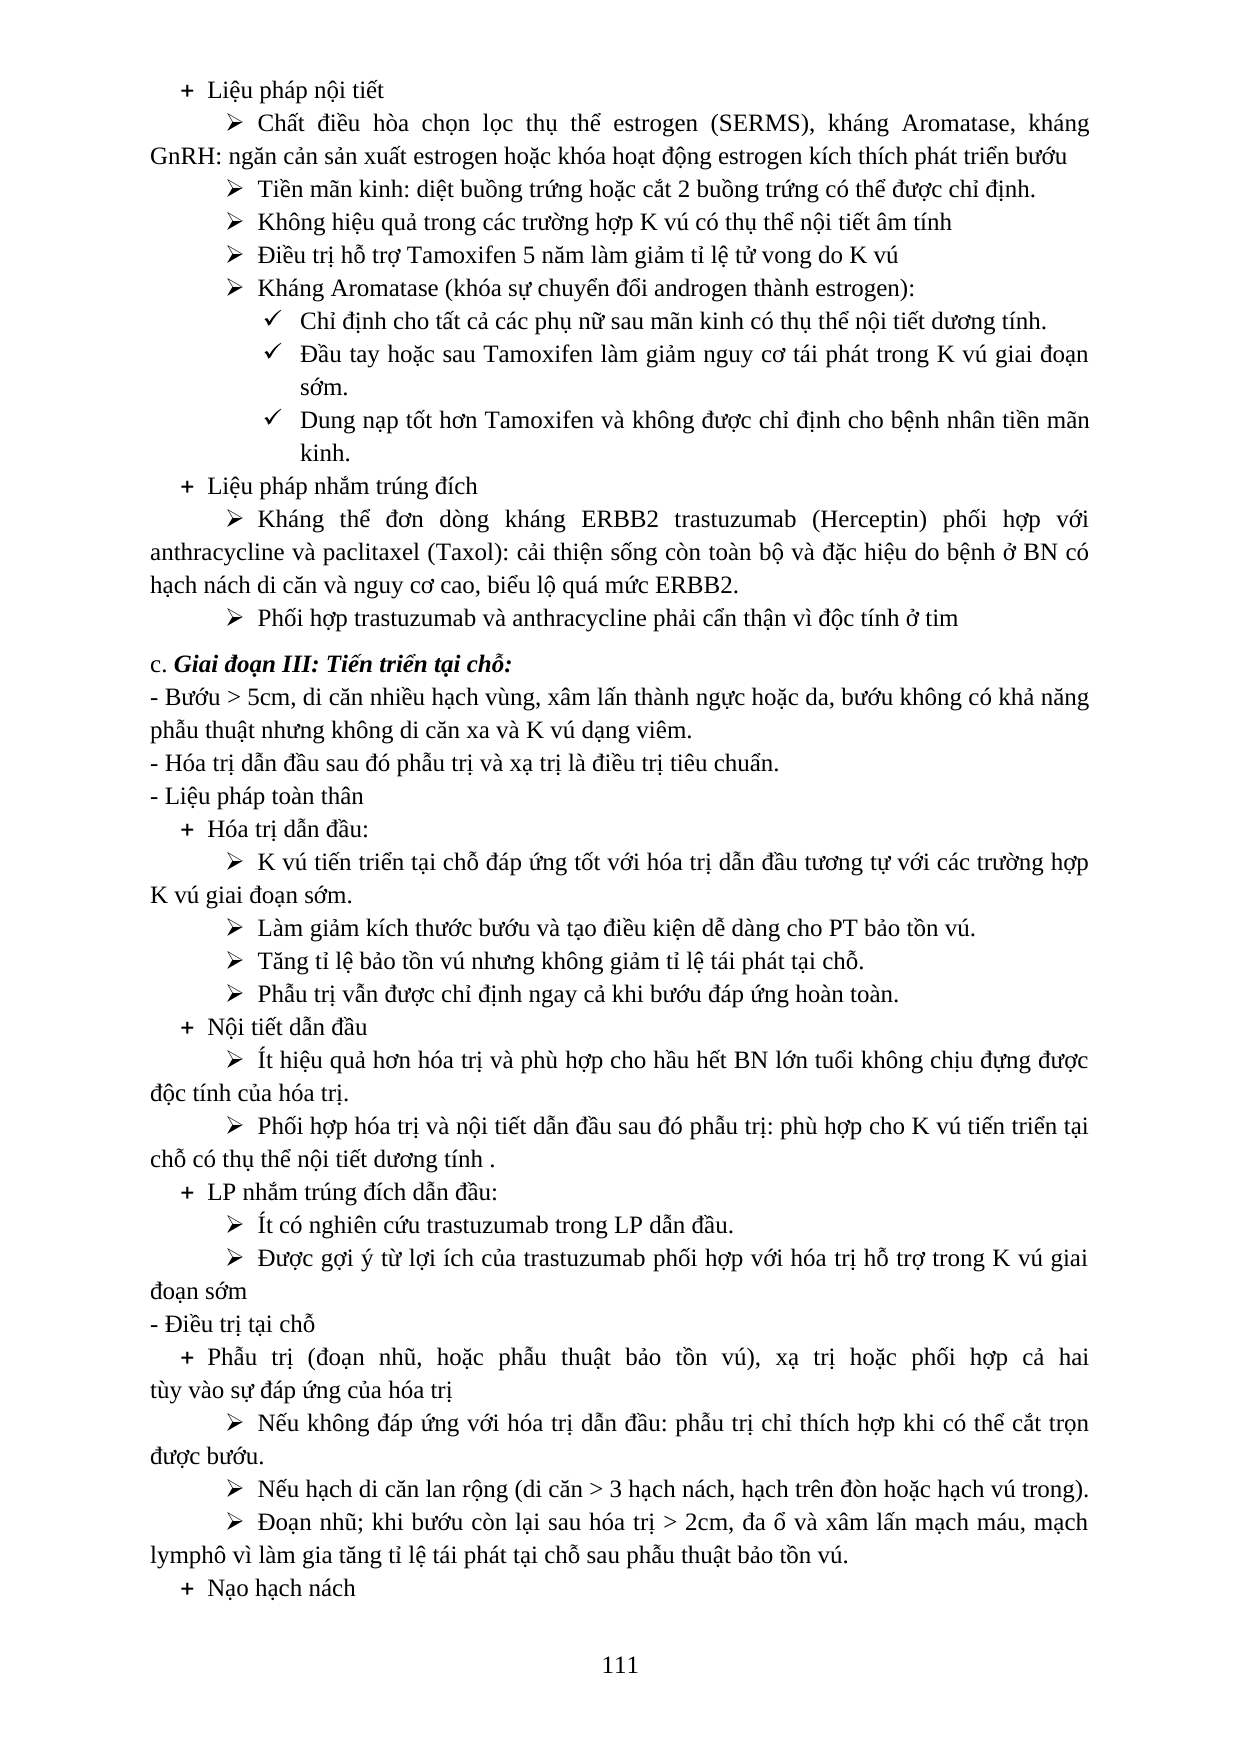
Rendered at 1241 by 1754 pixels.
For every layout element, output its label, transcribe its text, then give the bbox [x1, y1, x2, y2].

text Làm giảm kích thước bướu và tạo điều kiện dễ dàng cho PT bảo tồn vú. [150, 913, 1090, 942]
text Liệu pháp nội tiết [150, 75, 1090, 104]
text Ít có nghiên cứu trastuzumab trong LP dẫn đầu. [150, 1210, 1090, 1239]
text Điều trị tại chỗ [150, 1309, 1090, 1338]
text Tăng tỉ lệ bảo tồn vú nhưng không giảm tỉ lệ tái phát tại chỗ. [150, 946, 1090, 975]
text Nếu không đáp ứng với hóa trị dẫn đầu: phẫu trị chỉ thích hợp khi có thể cắt trọn được bướu. [150, 1408, 1090, 1470]
text Dung nạp tốt hơn Tamoxifen và không được chỉ định cho bệnh nhân tiền mãn kinh. [262, 405, 1090, 467]
text Bướu > 5cm, di căn nhiều hạch vùng, xâm lấn thành ngực hoặc da, bướu không có khả năng phẫu thuật nhưng không di căn xa và K vú dạng viêm. [150, 682, 1090, 744]
text Ít hiệu quả hơn hóa trị và phù hợp cho hầu hết BN lớn tuổi không chịu đựng được độc tính của hóa trị. [150, 1045, 1090, 1107]
text Đầu tay hoặc sau Tamoxifen làm giảm nguy cơ tái phát trong K vú giai đoạn sớm. [262, 339, 1090, 401]
text Nội tiết dẫn đầu [150, 1012, 1090, 1041]
text Điều trị hỗ trợ Tamoxifen 5 năm làm giảm tỉ lệ tử vong do K vú [150, 240, 1090, 269]
text Đoạn nhũ; khi bướu còn lại sau hóa trị > 2cm, đa ổ và xâm lấn mạch máu, mạch lymphô vì làm gia tăng tỉ lệ tái phát tại chỗ sau phẫu thuật bảo tồn vú. [150, 1507, 1090, 1569]
text LP nhắm trúng đích dẫn đầu: [150, 1177, 1090, 1206]
text Liệu pháp toàn thân [150, 781, 1090, 810]
text Hóa trị dẫn đầu: [150, 814, 1090, 843]
text Phối hợp hóa trị và nội tiết dẫn đầu sau đó phẫu trị: phù hợp cho K vú tiến triển tại chỗ có thụ thể nội tiết dương tính . [150, 1111, 1090, 1173]
text Hóa trị dẫn đầu sau đó phẫu trị và xạ trị là điều trị tiêu chuẩn. [150, 748, 1090, 777]
text Được gợi ý từ lợi ích của trastuzumab phối hợp với hóa trị hỗ trợ trong K vú giai đoạn sớm [150, 1243, 1090, 1305]
text Phối hợp trastuzumab và anthracycline phải cẩn thận vì độc tính ở tim [150, 603, 1090, 632]
text Kháng thể đơn dòng kháng ERBB2 trastuzumab (Herceptin) phối hợp với anthracycline và paclitaxel (Taxol): cải thiện sống còn toàn bộ và đặc hiệu do bệnh ở BN có hạch nách di căn và nguy cơ cao, biểu lộ quá mức ERBB2. [150, 504, 1090, 599]
text Phẫu trị vẫn được chỉ định ngay cả khi bướu đáp ứng hoàn toàn. [150, 979, 1090, 1008]
text Tiền mãn kinh: diệt buồng trứng hoặc cắt 2 buồng trứng có thể được chỉ định. [150, 174, 1090, 203]
text Không hiệu quả trong các trường hợp K vú có thụ thể nội tiết âm tính [150, 207, 1090, 236]
text Liệu pháp nhắm trúng đích [150, 471, 1090, 500]
subtitle Giai đoạn III: Tiến triển tại chỗ: [150, 649, 1090, 678]
text Phẫu trị (đoạn nhũ, hoặc phẫu thuật bảo tồn vú), xạ trị hoặc phối hợp cả hai tùy vào sự đáp ứng của hóa trị [150, 1342, 1090, 1404]
text Nạo hạch nách [150, 1573, 1090, 1602]
text Chất điều hòa chọn lọc thụ thể estrogen (SERMS), kháng Aromatase, kháng GnRH: ngăn cản sản xuất estrogen hoặc khóa hoạt động estrogen kích thích phát triển bướu [150, 108, 1090, 170]
text Nếu hạch di căn lan rộng (di căn > 3 hạch nách, hạch trên đòn hoặc hạch vú trong). [150, 1474, 1090, 1503]
text Chỉ định cho tất cả các phụ nữ sau mãn kinh có thụ thể nội tiết dương tính. [262, 306, 1090, 335]
text K vú tiến triển tại chỗ đáp ứng tốt với hóa trị dẫn đầu tương tự với các trường hợp K vú giai đoạn sớm. [150, 847, 1090, 909]
text Kháng Aromatase (khóa sự chuyển đổi androgen thành estrogen): [150, 273, 1090, 302]
